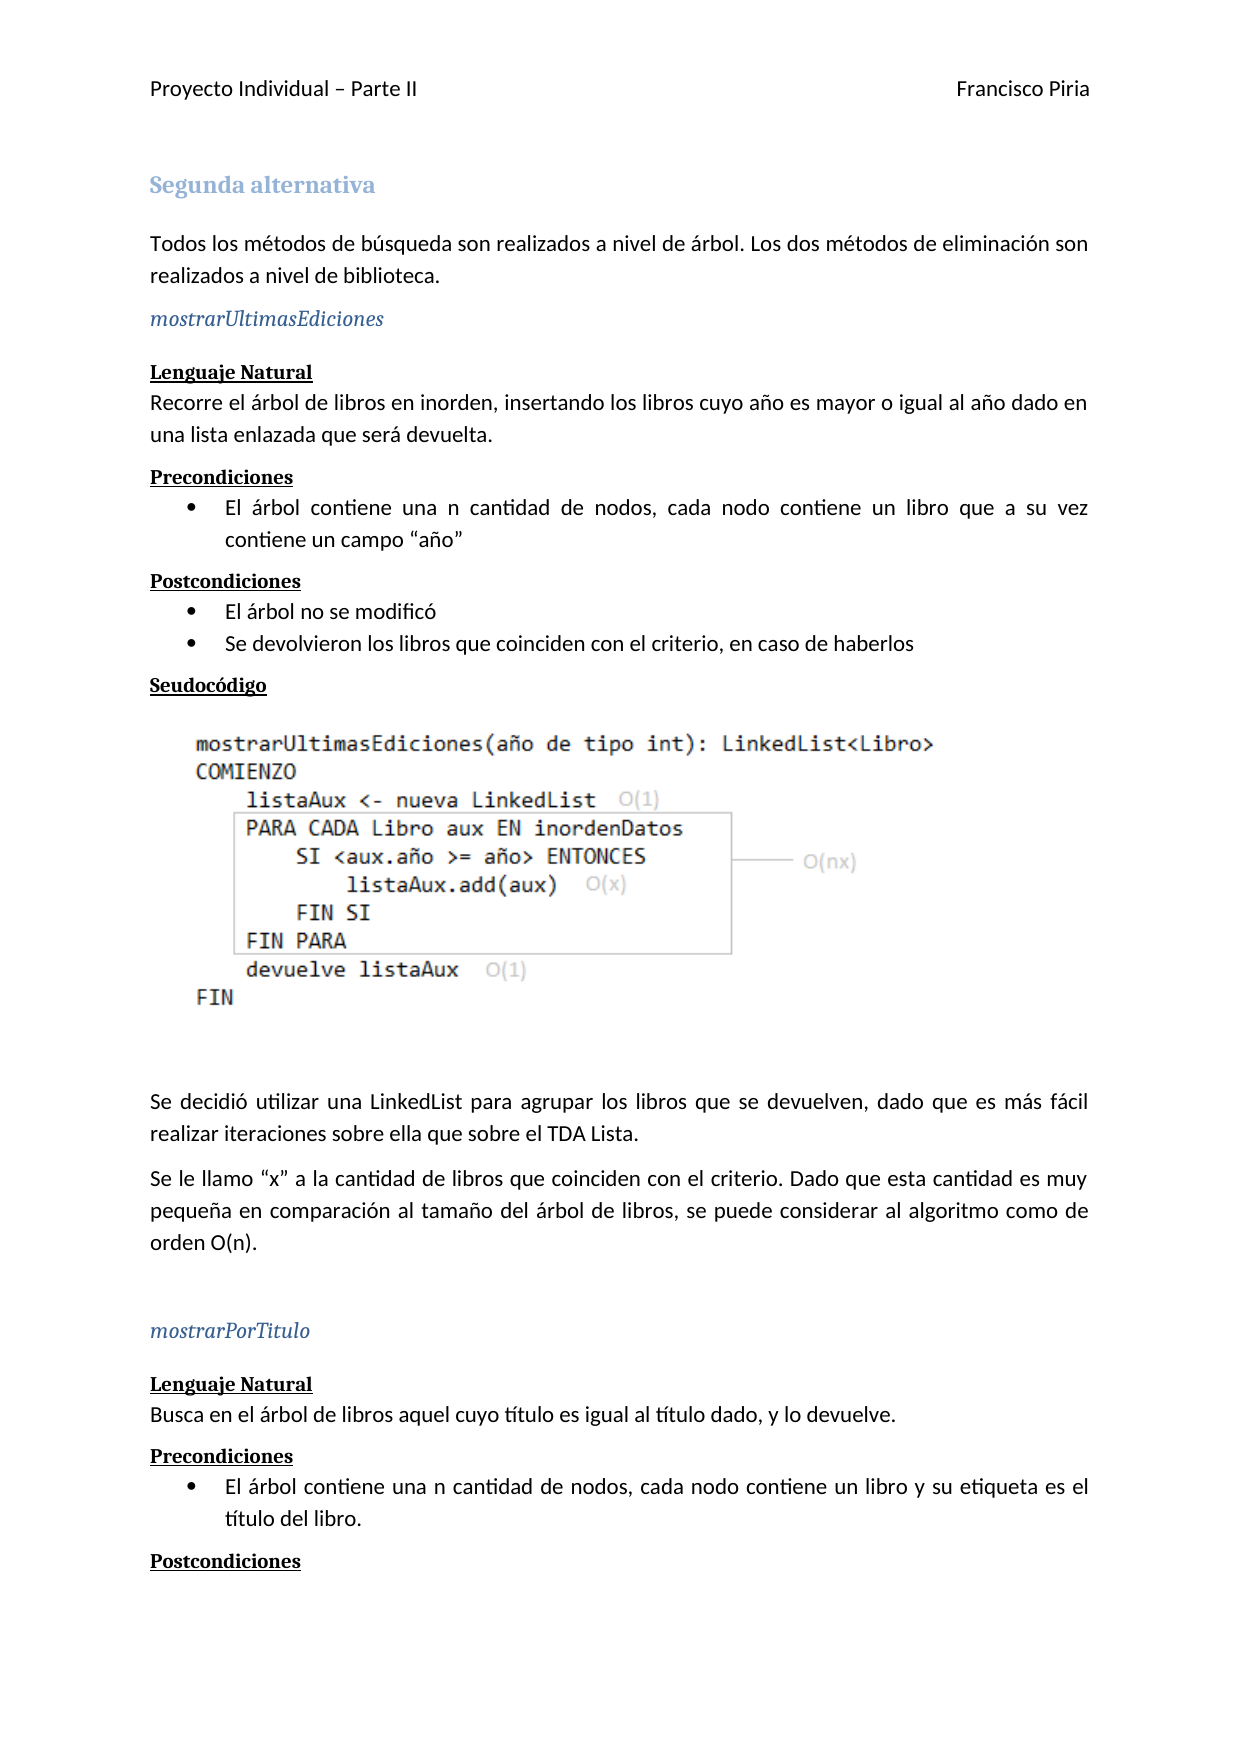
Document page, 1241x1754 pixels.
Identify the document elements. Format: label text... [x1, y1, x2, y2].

list Se devolvieron los libros que coinciden con el criterio, en caso de haberlos [187, 629, 1090, 657]
subtitle Lenguaje Natural [150, 361, 1090, 385]
subtitle Postcondiciones [150, 570, 1090, 594]
text Busca en el árbol de libros aquel cuyo título es igual al título dado, y lo devuelve. [150, 1400, 1090, 1428]
text Recorre el árbol de libros en inorden, insertando los libros cuyo año es mayor o igual al año dado en una lista enlazada que será devuelta. [150, 388, 1090, 449]
text Todos los métodos de búsqueda son realizados a nivel de árbol. Los dos métodos de eliminación son realizados a nivel de biblioteca. [150, 229, 1090, 289]
list El árbol no se modificó [187, 597, 1090, 625]
subtitle Precondiciones [150, 1445, 1090, 1469]
text Se decidió utilizar una LinkedList para agrupar los libros que se devuelven, dado que es más fácil realizar iteraciones sobre ella que sobre el TDA Lista. [150, 1087, 1090, 1147]
list El árbol contiene una n cantidad de nodos, cada nodo contiene un libro que a su vez contiene un campo “año” [187, 493, 1090, 553]
text Se le llamo “x” a la cantidad de libros que coinciden con el criterio. Dado que esta cantidad es muy pequeña en comparación al tamaño del árbol de libros, se puede considerar al algoritmo como de orden O(n). [150, 1164, 1090, 1256]
list El árbol contiene una n cantidad de nodos, cada nodo contiene un libro y su etiqueta es el título del libro. [187, 1472, 1090, 1533]
subtitle Lenguaje Natural [150, 1373, 1090, 1397]
subtitle Precondiciones [150, 465, 1090, 489]
subtitle Segunda alternativa [150, 171, 1090, 199]
subtitle mostrarUltimasEdiciones [150, 306, 1090, 332]
subtitle Seudocódigo [150, 674, 1090, 698]
subtitle mostrarPorTitulo [150, 1317, 1090, 1344]
subtitle Postcondiciones [150, 1549, 1090, 1573]
picture [157, 701, 1083, 1071]
